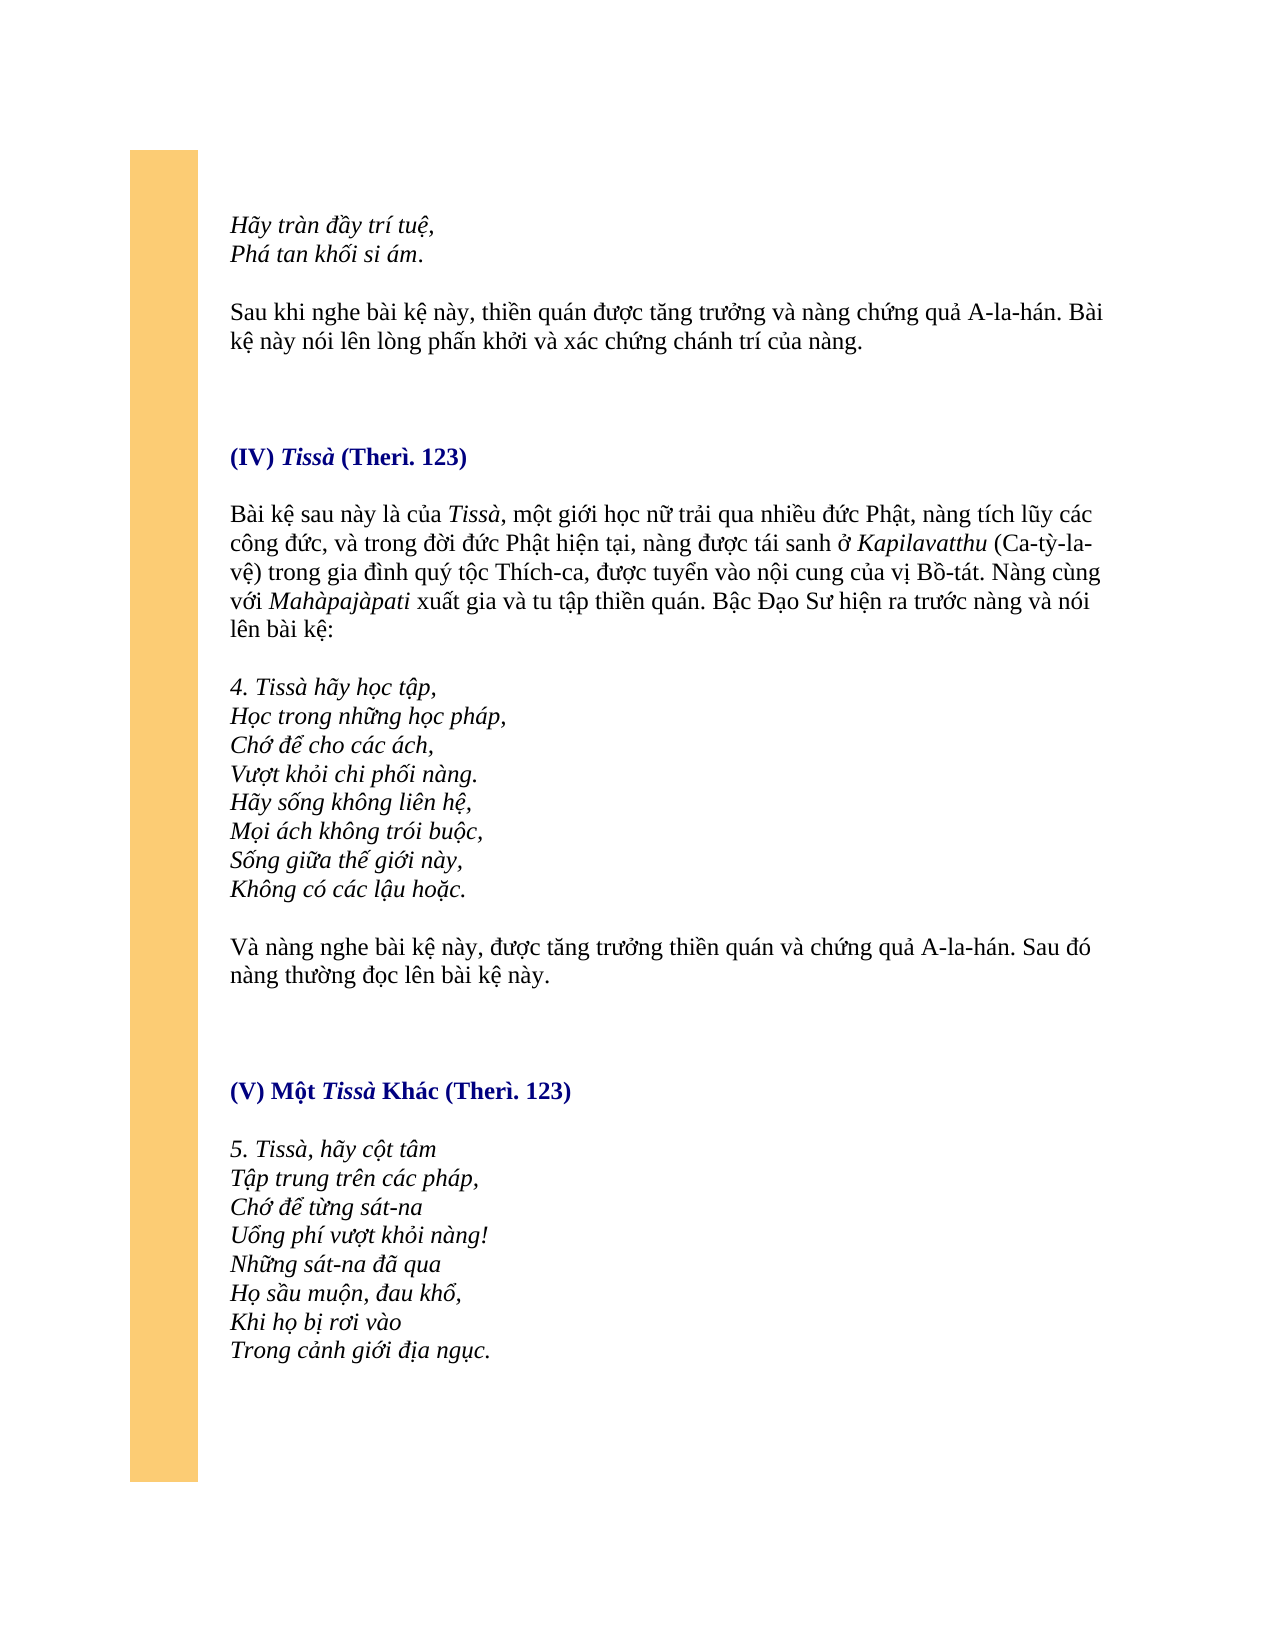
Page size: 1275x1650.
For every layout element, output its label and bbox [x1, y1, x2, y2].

table_header [199, 150, 1145, 1482]
table_header [130, 150, 198, 1482]
